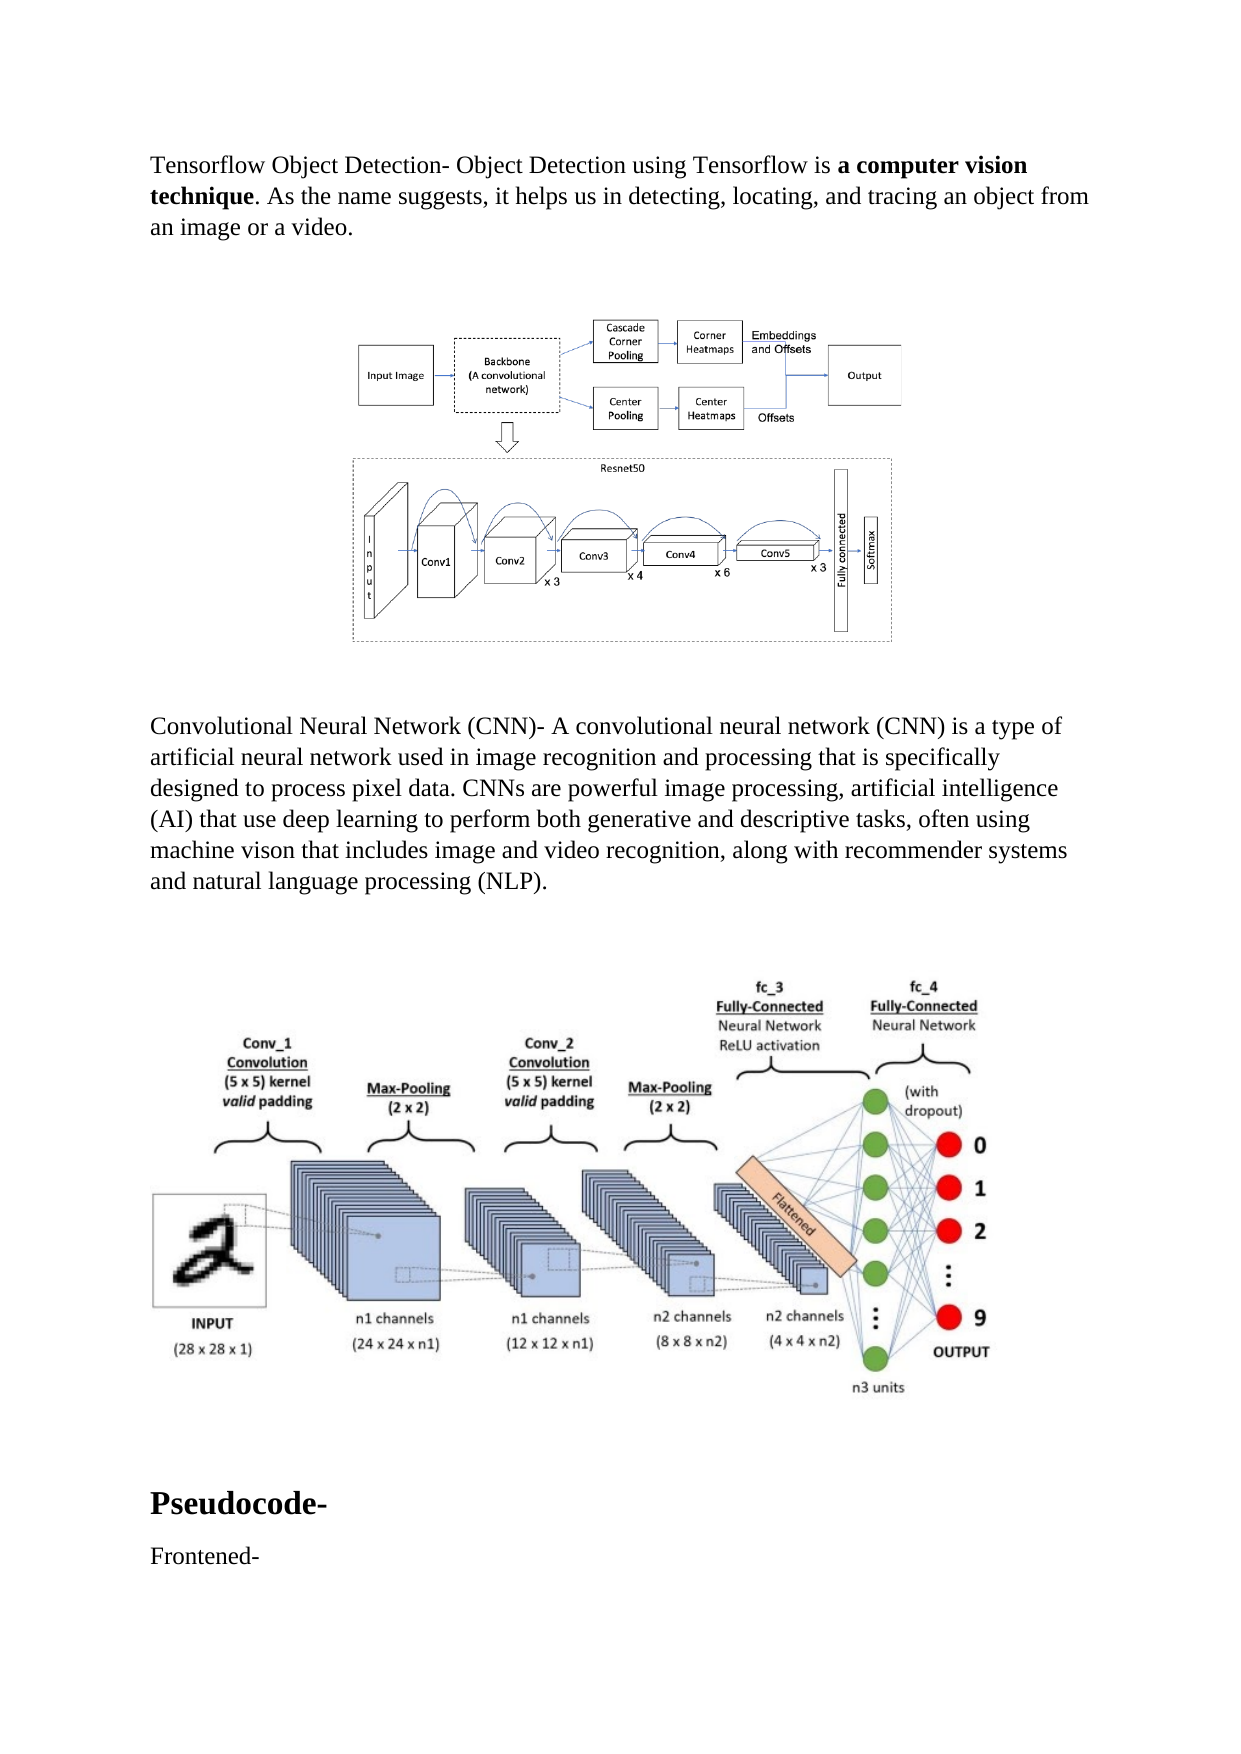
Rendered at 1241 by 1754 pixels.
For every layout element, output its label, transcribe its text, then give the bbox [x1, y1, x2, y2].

picture [150, 961, 1002, 1417]
text Tensorflow Object Detection- Object Detection using Tensorflow is a computer vision technique. As the name suggests, it helps us in detecting, locating, and tracing an object from an image or a video. [150, 150, 1090, 241]
text Pseudocode- [150, 1483, 1090, 1521]
text Convolutional Neural Network (CNN)- A convolutional neural network (CNN) is a type of artificial neural network used in image recognition and processing that is specifically designed to process pixel data. CNNs are powerful image processing, artificial intelligence (AI) that use deep learning to perform both generative and descriptive tasks, often using machine vison that includes image and video recognition, along with recommender systems and natural language processing (NLP). [150, 711, 1090, 895]
text Frontened- [150, 1541, 1090, 1570]
picture [352, 316, 902, 642]
